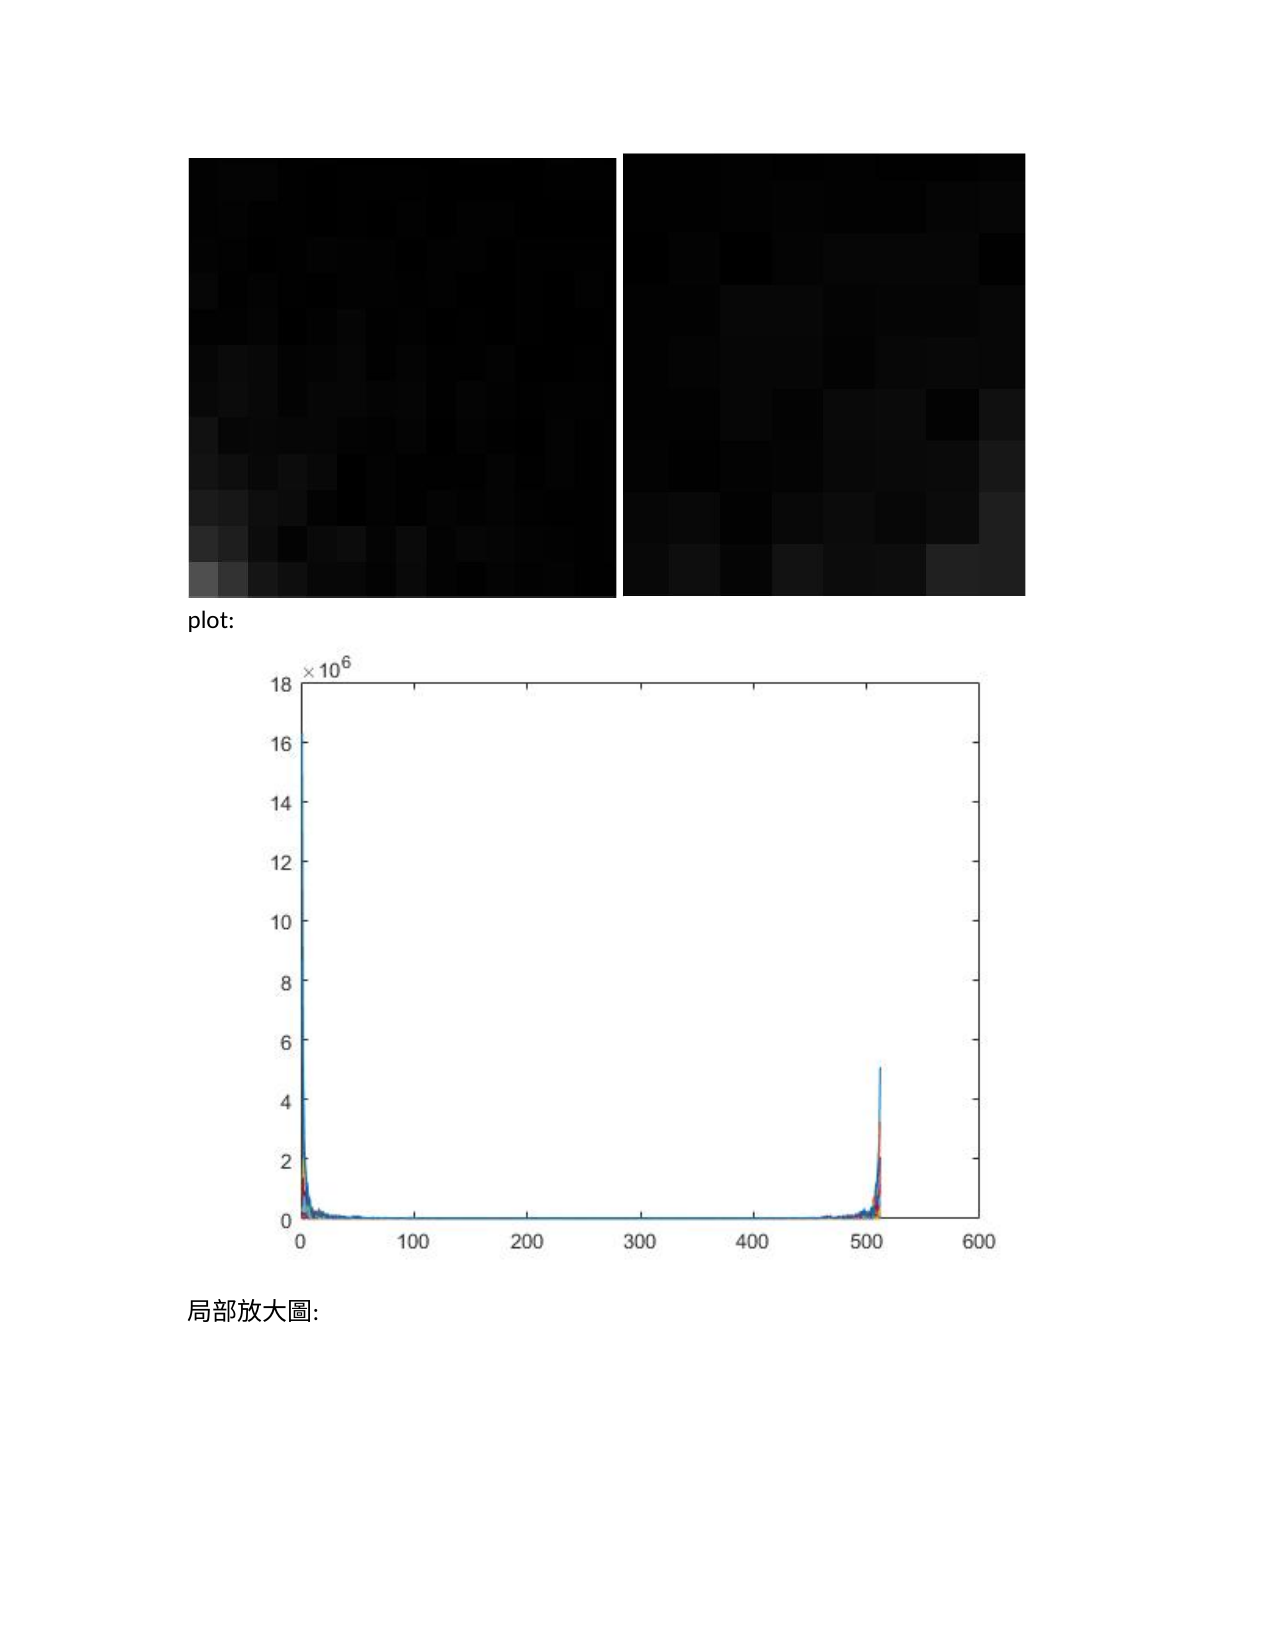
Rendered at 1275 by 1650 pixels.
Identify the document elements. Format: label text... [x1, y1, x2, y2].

picture [187, 634, 1063, 1291]
picture [187, 158, 617, 598]
text plot: [187, 604, 1087, 634]
text 局部放大圖: [187, 1291, 1087, 1327]
picture [622, 150, 1026, 598]
